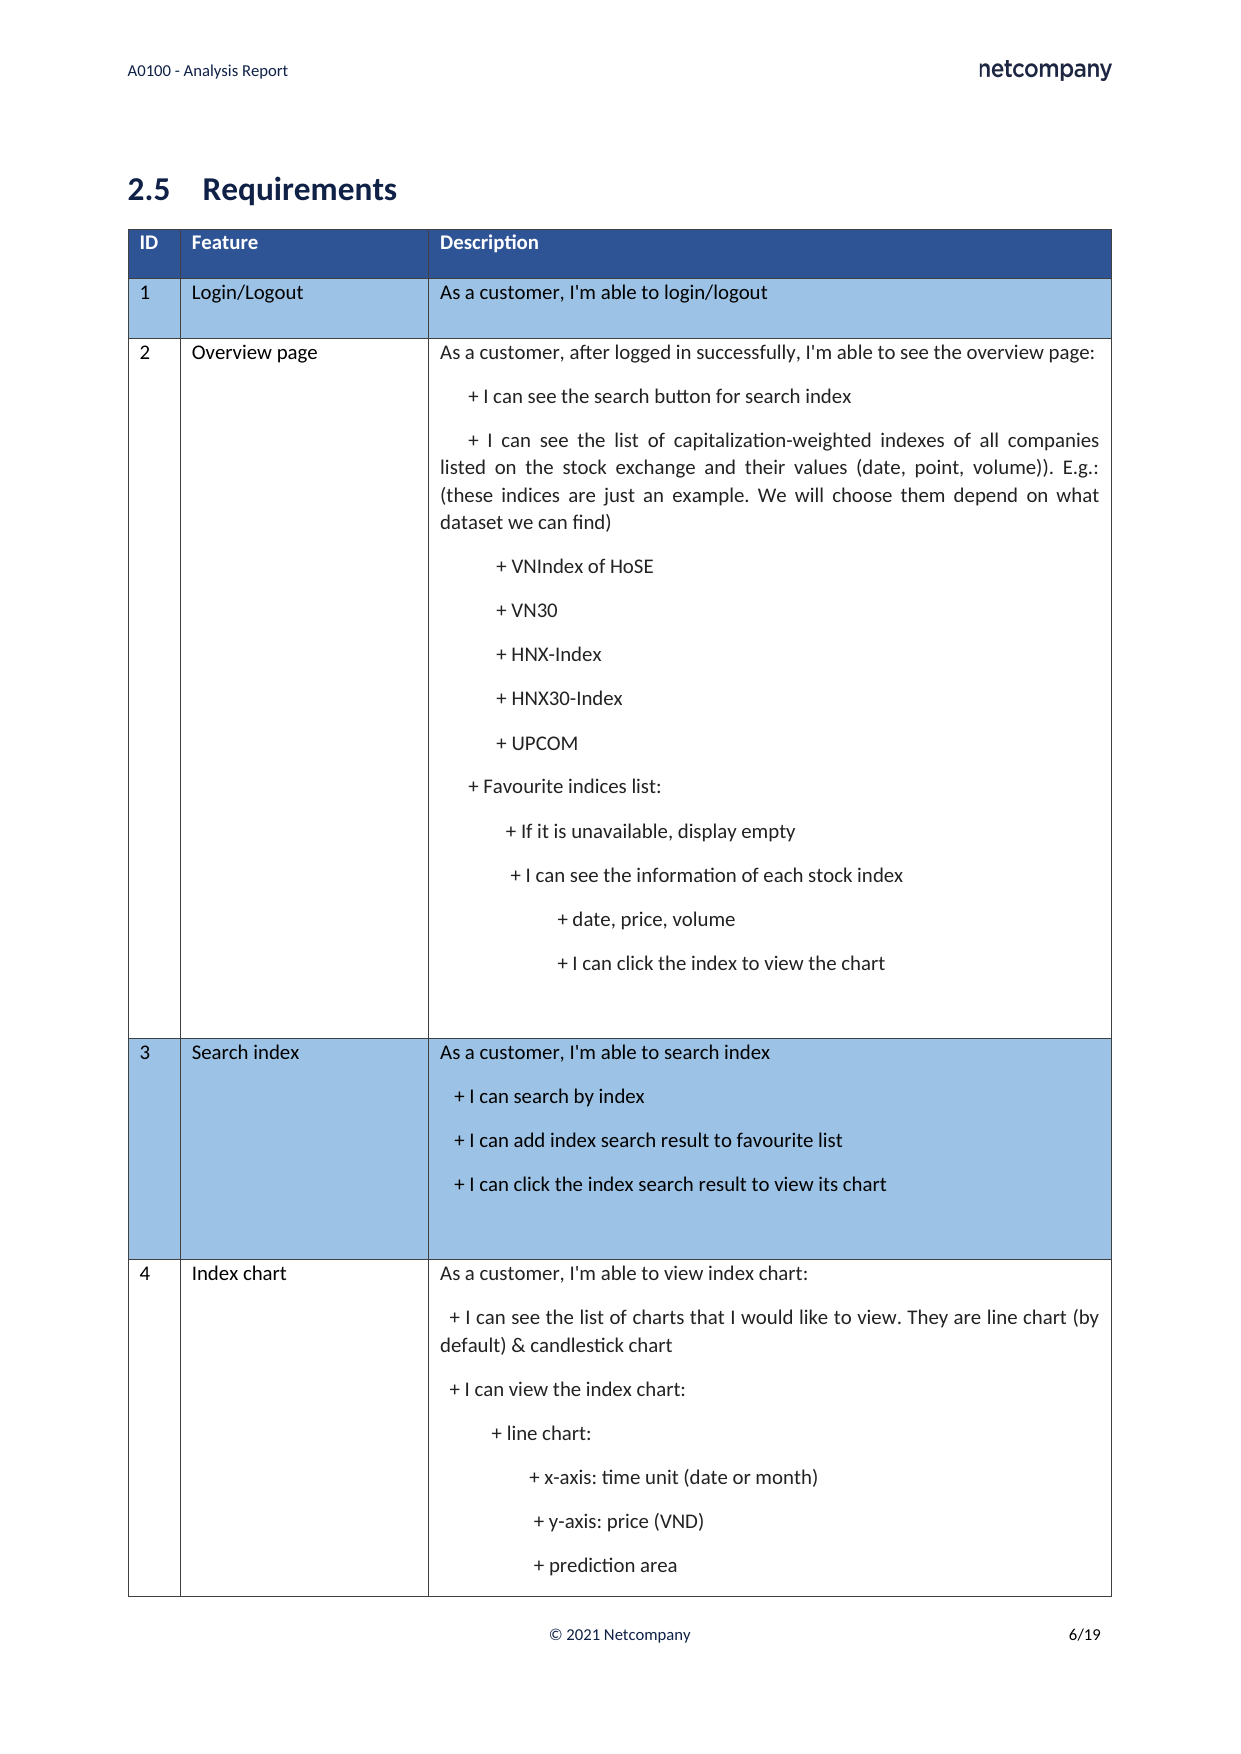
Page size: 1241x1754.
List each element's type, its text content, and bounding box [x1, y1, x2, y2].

picture [979, 60, 1112, 81]
table_cell 4 [129, 1260, 180, 1596]
table_cell Overview page [181, 339, 428, 1038]
table_cell As a customer, after logged in successfully, I'm able to see the overview page: + I can see the search button for search index + I can see the list of capitalization-weighted indexes of all companies listed on the stock exchange and their values (date, point, volume)). E.g.: (these indices are just an example. We will choose them depend on what dataset we can find) + VNIndex of HoSE + VN30 + HNX-Index + HNX30-Index + UPCOM + Favourite indices list: + If it is unavailable, display empty + I can see the information of each stock index + date, price, volume + I can click the index to view the chart [429, 339, 1111, 1038]
subtitle Requirements [127, 168, 1121, 208]
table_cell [429, 1260, 1111, 1596]
table_cell Login/Logout [181, 279, 428, 338]
table_cell As a customer, I'm able to login/logout [429, 279, 1111, 338]
table_cell 2 [129, 339, 180, 1038]
table_cell As a customer, I'm able to search index + I can search by index + I can add index search result to favourite list + I can click the index search result to view its chart [429, 1039, 1111, 1259]
table_cell 3 [129, 1039, 180, 1259]
table_cell Index chart [181, 1260, 428, 1596]
table_header Description [429, 230, 1111, 278]
table_header ID [129, 230, 180, 278]
table_header Feature [181, 230, 428, 278]
table_cell 1 [129, 279, 180, 338]
table_cell Search index [181, 1039, 428, 1259]
